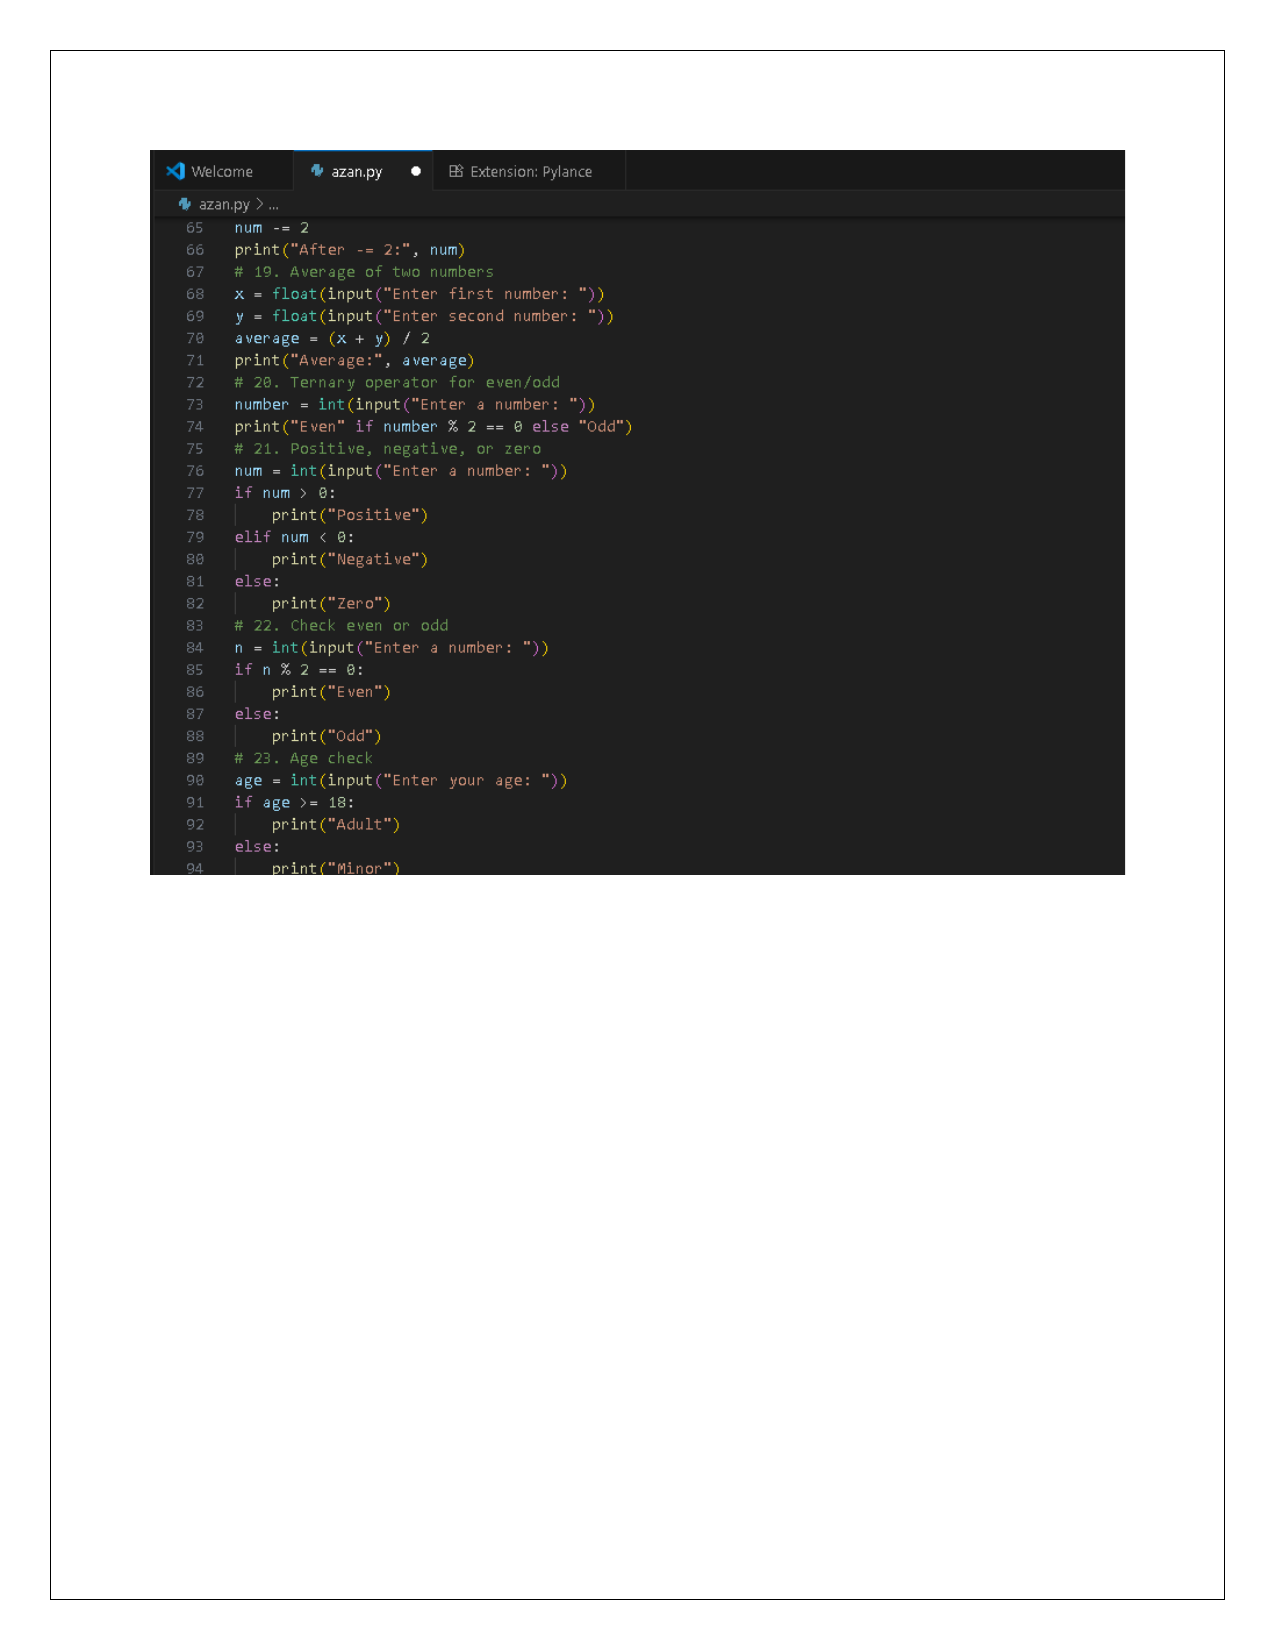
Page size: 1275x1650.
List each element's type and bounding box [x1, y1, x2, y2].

picture [150, 150, 1125, 875]
